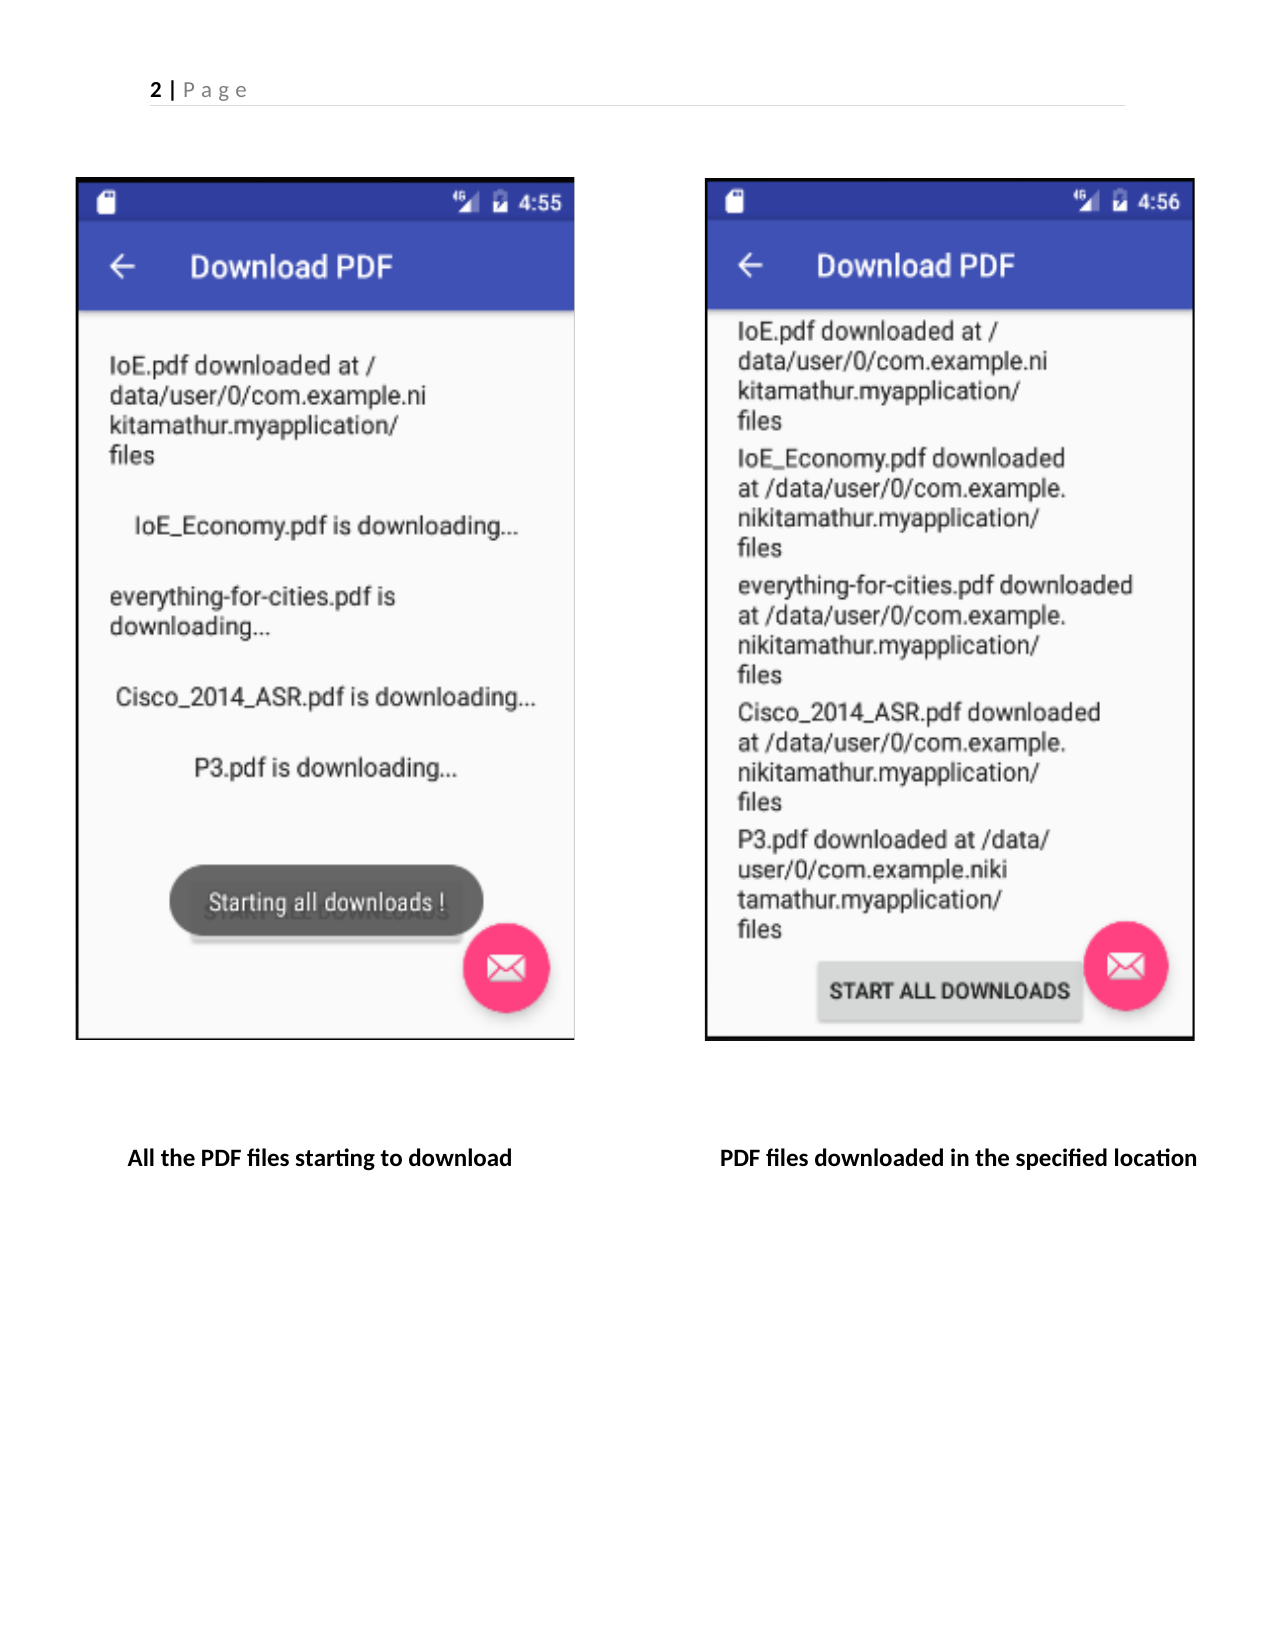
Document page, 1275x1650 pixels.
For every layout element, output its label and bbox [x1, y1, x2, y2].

picture [704, 178, 1195, 1041]
picture [75, 177, 575, 1040]
